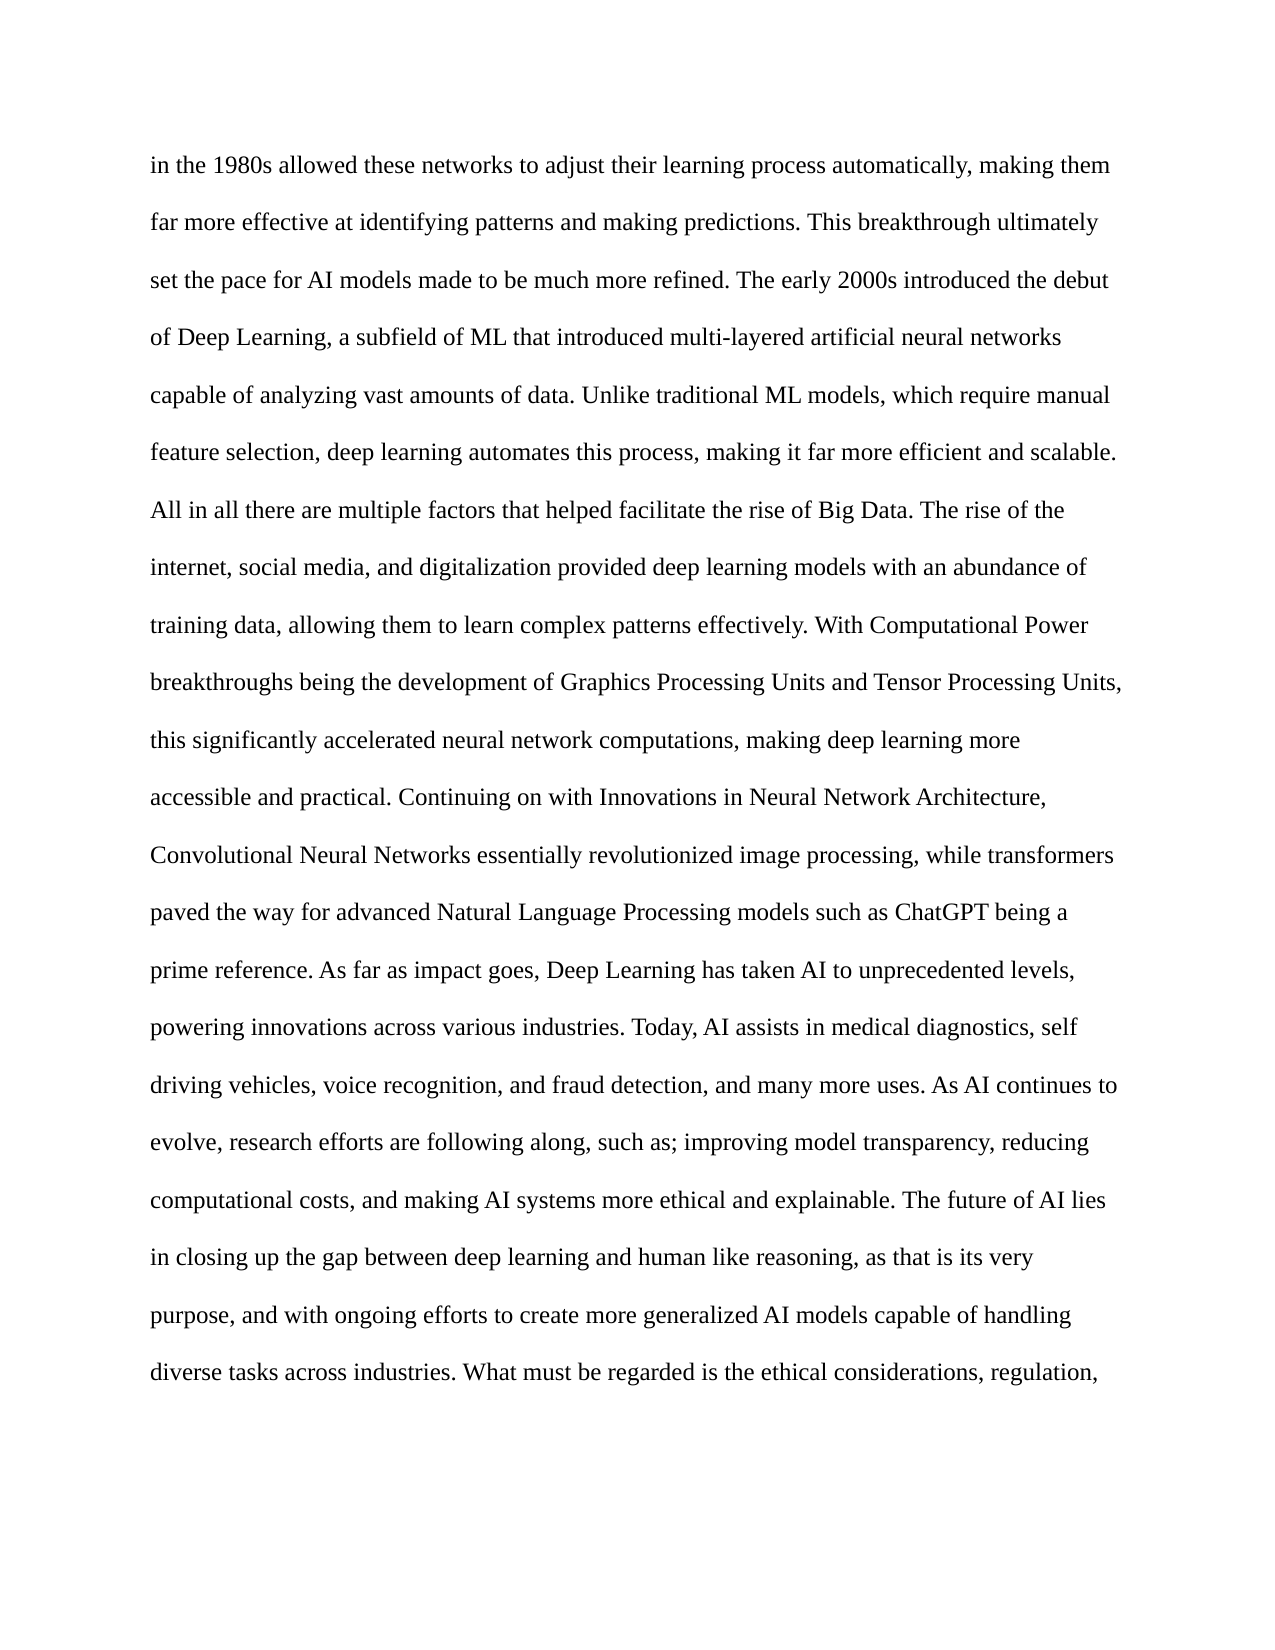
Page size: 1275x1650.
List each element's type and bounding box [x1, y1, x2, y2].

text [150, 150, 1125, 1386]
